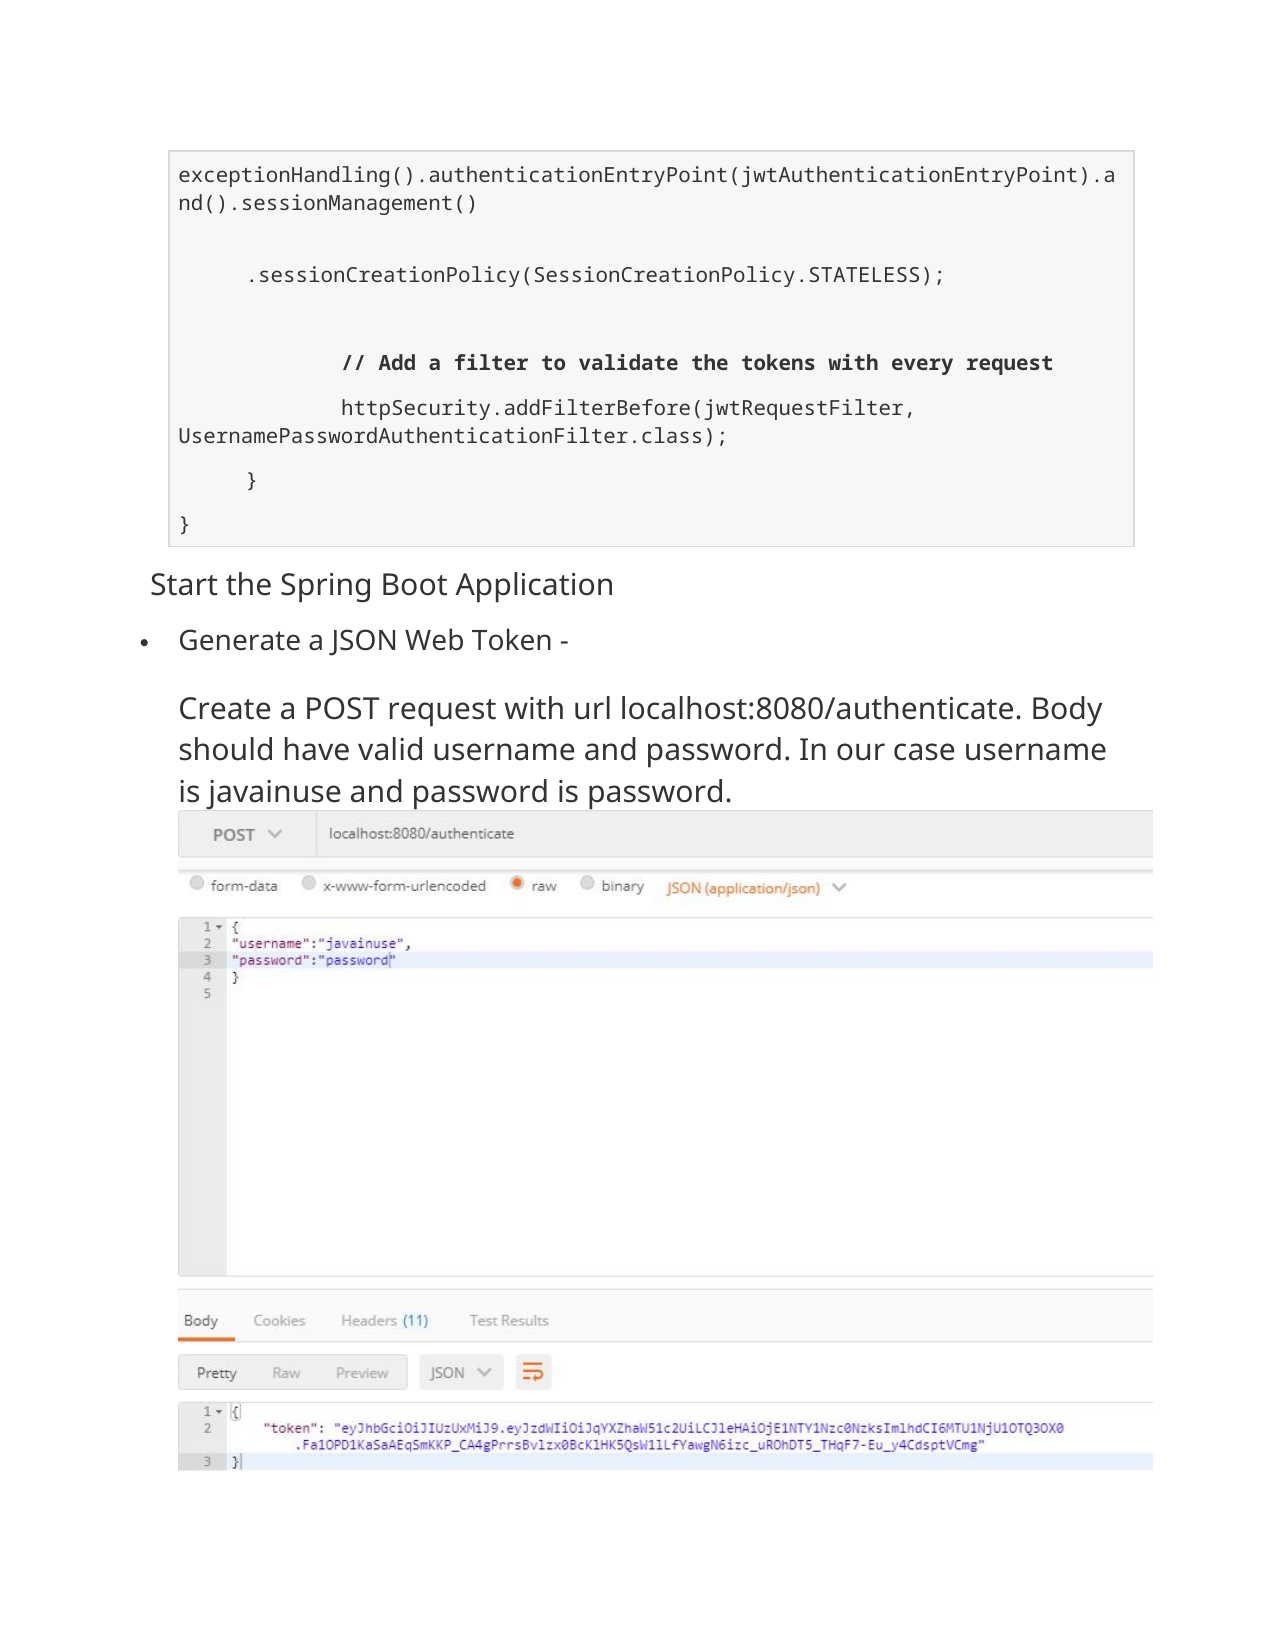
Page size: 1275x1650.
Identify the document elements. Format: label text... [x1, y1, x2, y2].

list Generate a JSON Web Token - [141, 620, 1125, 658]
text } [170, 499, 1133, 546]
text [170, 152, 1133, 217]
picture [178, 810, 1154, 1471]
text .sessionCreationPolicy(SessionCreationPolicy.STATELESS); [170, 222, 1133, 289]
text httpSecurity.addFilterBefore(jwtRequestFilter, UsernamePasswordAuthenticationFilter.class); [170, 383, 1133, 449]
text // Add a filter to validate the tokens with every request [170, 339, 1133, 377]
text Start the Spring Boot Application [150, 563, 1125, 604]
text } [170, 455, 1133, 493]
text Create a POST request with url localhost:8080/authenticate. Body should have valid username and password. In our case username is javainuse and password is password. [178, 687, 1125, 810]
